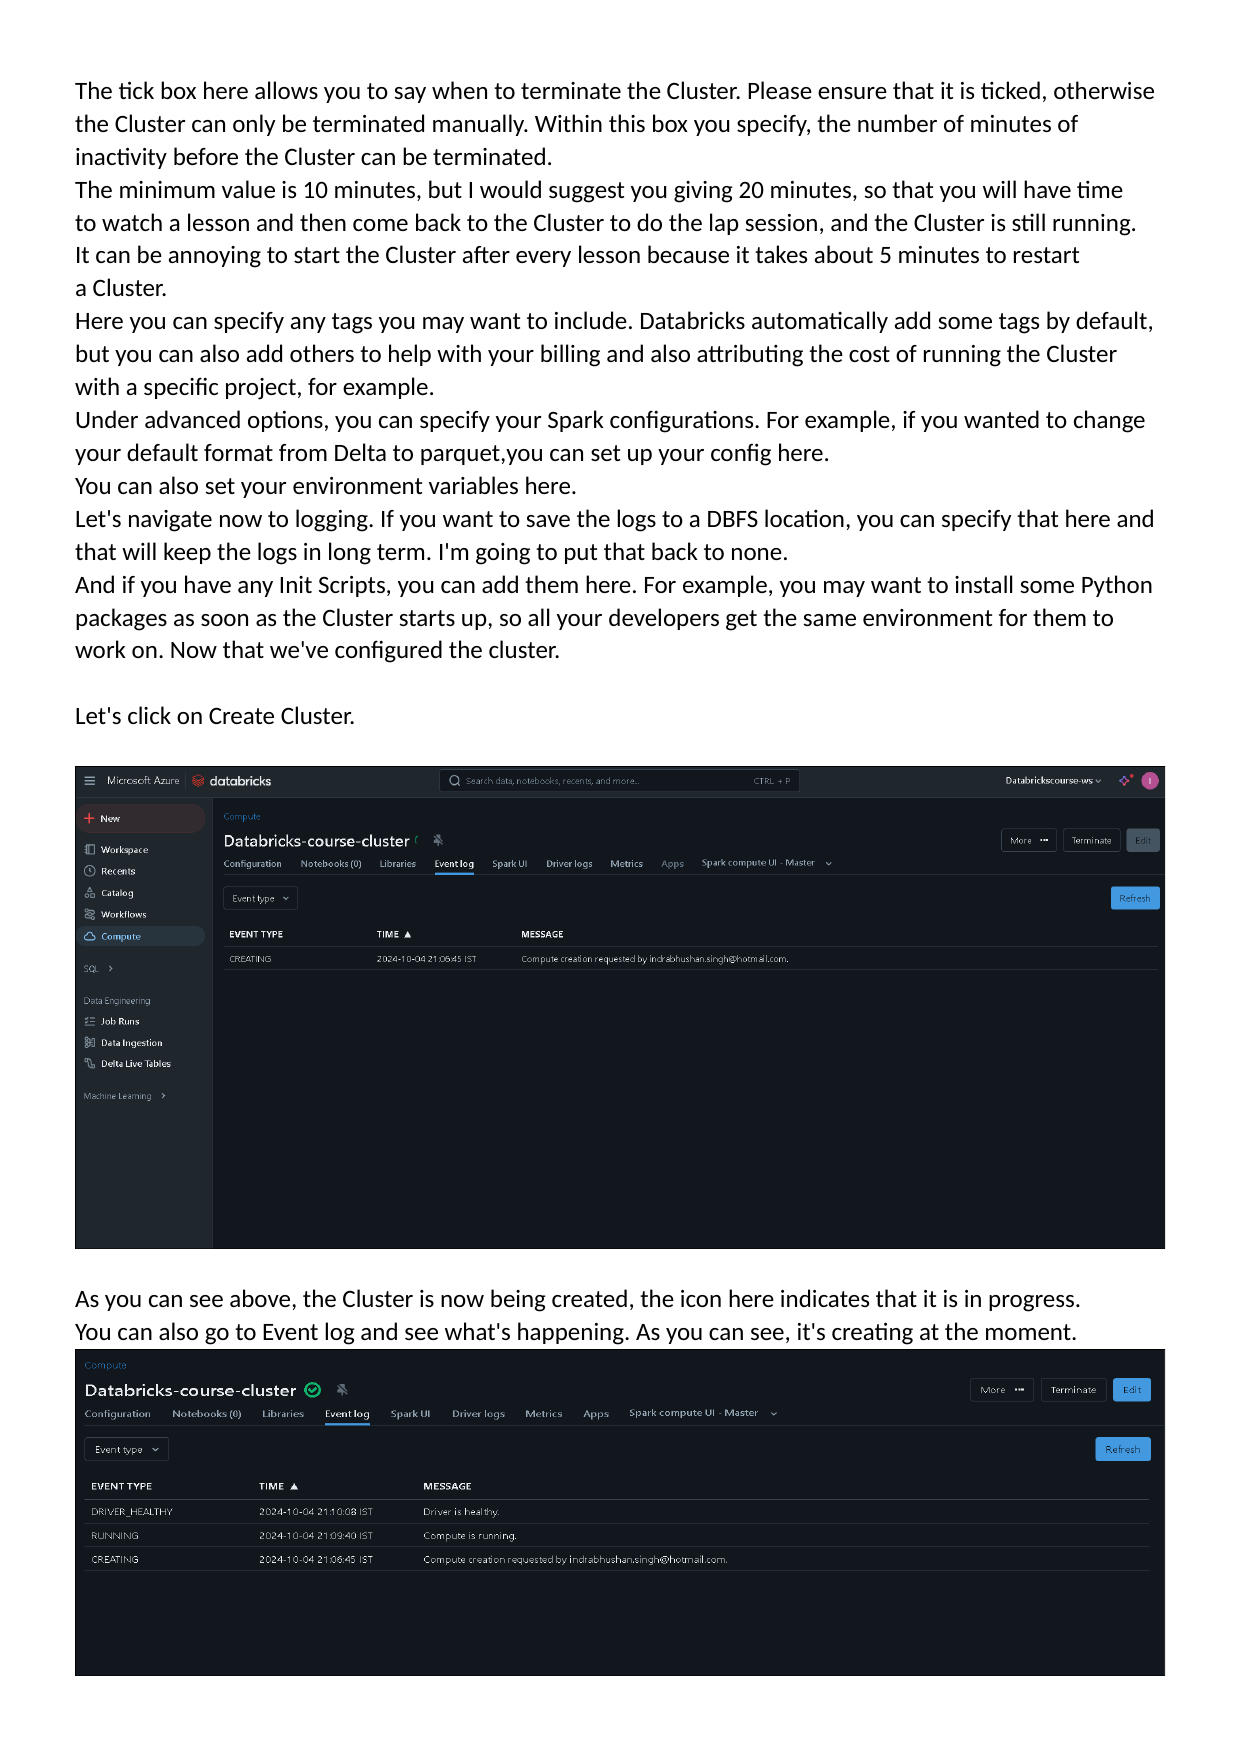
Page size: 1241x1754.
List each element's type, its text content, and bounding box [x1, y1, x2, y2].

picture [75, 1349, 1166, 1676]
text The minimum value is 10 minutes, but I would suggest you giving 20 minutes, so that you will have time [75, 174, 1165, 204]
text Here you can specify any tags you may want to include. Databricks automatically add some tags by default, but you can also add others to help with your billing and also attributing the cost of running the Cluster with a specific project, for example. [75, 305, 1165, 402]
text You can also go to Event log and see what's happening. As you can see, it's creating at the moment. [75, 1316, 1165, 1347]
text a Cluster. [75, 272, 1165, 303]
picture [75, 766, 1166, 1249]
text Under advanced options, you can specify your Spark configurations. For example, if you wanted to change your default format from Delta to parquet,you can set up your config here. [75, 404, 1165, 468]
text The tick box here allows you to say when to terminate the Cluster. Please ensure that it is ticked, otherwise the Cluster can only be terminated manually. Within this box you specify, the number of minutes of inactivity before the Cluster can be terminated. [75, 75, 1165, 171]
text Let's navigate now to logging. If you want to save the logs to a DBFS location, you can specify that here and that will keep the logs in long term. I'm going to put that back to none. [75, 503, 1165, 566]
text As you can see above, the Cluster is now being created, the icon here indicates that it is in progress. [75, 1283, 1165, 1314]
text to watch a lesson and then come back to the Cluster to do the lap session, and the Cluster is still running. [75, 207, 1165, 237]
text It can be annoying to start the Cluster after every lesson because it takes about 5 minutes to restart [75, 239, 1165, 270]
text You can also set your environment variables here. [75, 470, 1165, 501]
text Let's click on Create Cluster. [75, 700, 1165, 731]
text And if you have any Init Scripts, you can add them here. For example, you may want to install some Python packages as soon as the Cluster starts up, so all your developers get the same environment for them to work on. Now that we've configured the cluster. [75, 569, 1165, 665]
